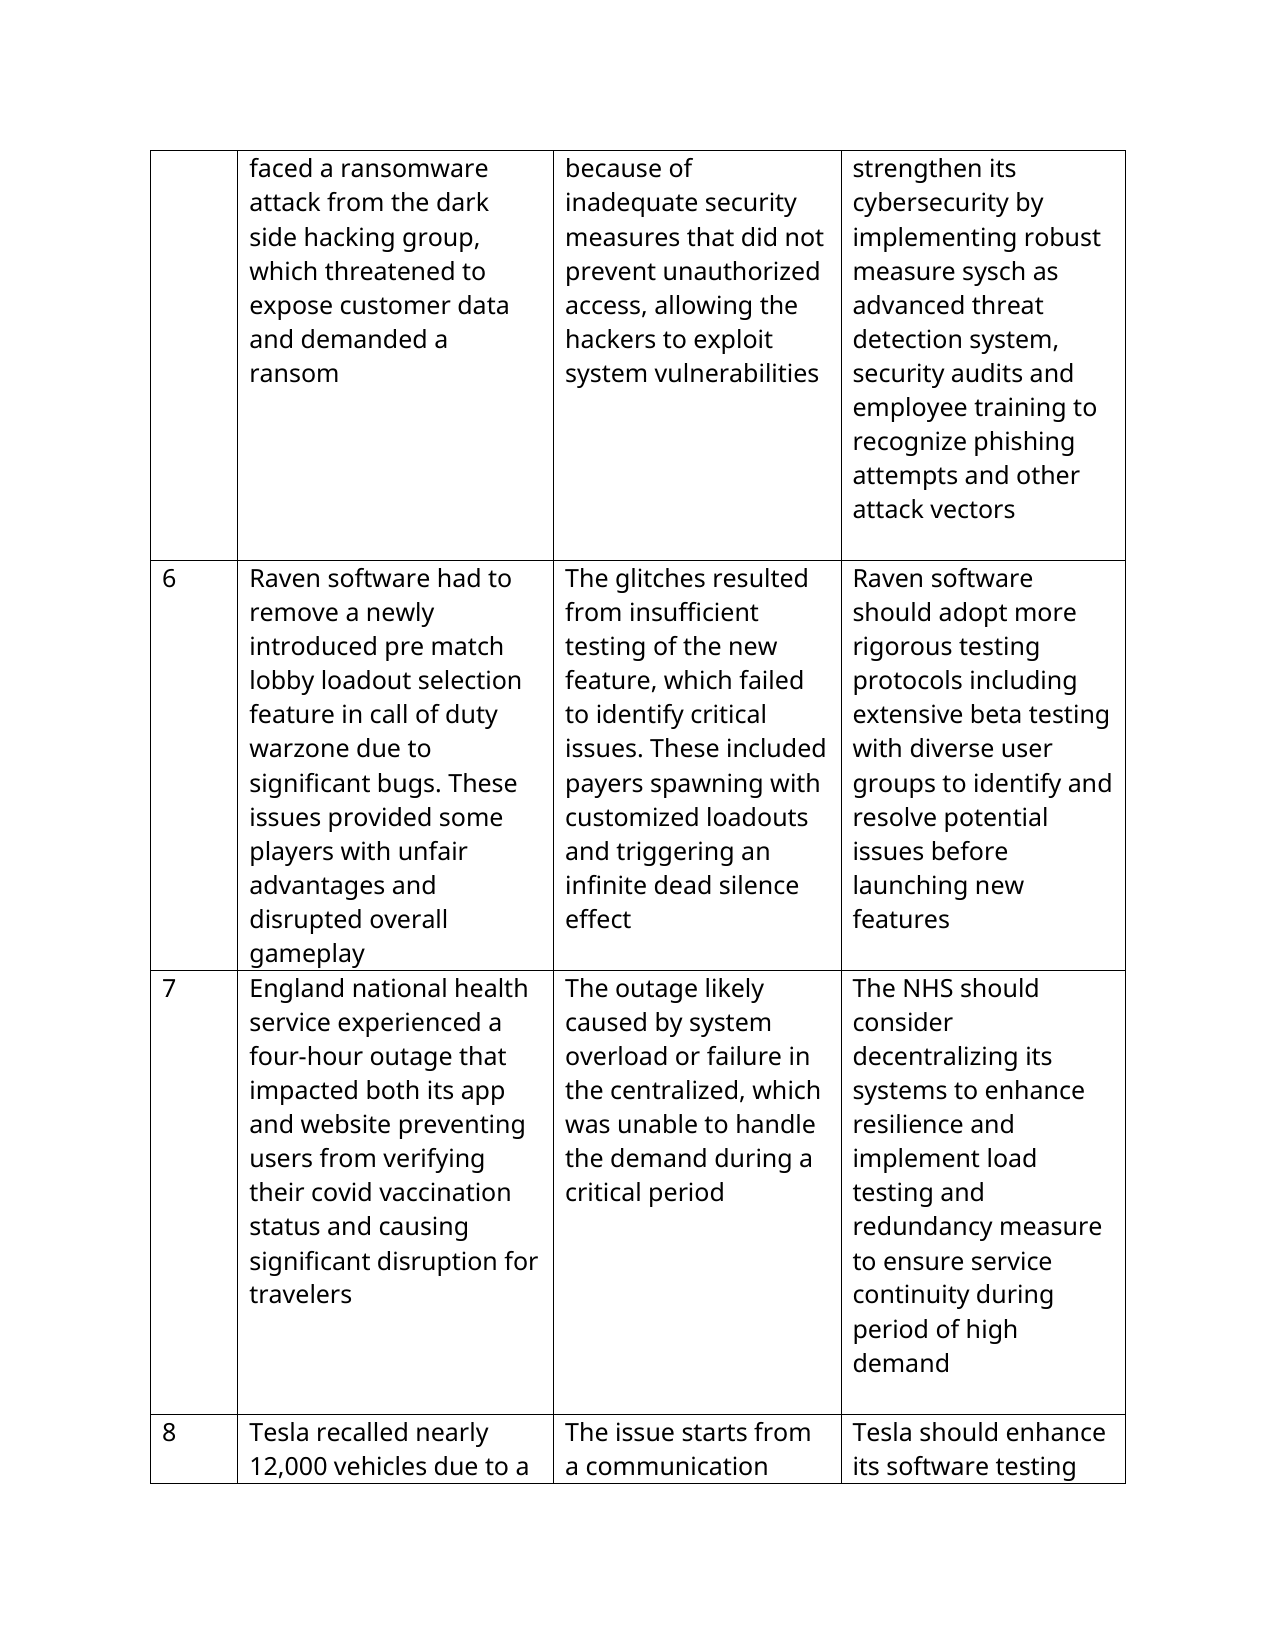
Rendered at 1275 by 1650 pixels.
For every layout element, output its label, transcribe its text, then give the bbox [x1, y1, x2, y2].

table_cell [554, 151, 841, 560]
table_cell The glitches resulted from insufficient testing of the new feature, which failed to identify critical issues. These included payers spawning with customized loadouts and triggering an infinite dead silence effect [554, 561, 841, 969]
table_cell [842, 151, 1125, 560]
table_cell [238, 1415, 553, 1483]
table_cell 7 [151, 971, 237, 1413]
table_cell The NHS should consider decentralizing its systems to enhance resilience and implement load testing and redundancy measure to ensure service continuity during period of high demand [842, 971, 1125, 1413]
table_cell 8 [151, 1415, 237, 1483]
table_cell England national health service experienced a four-hour outage that impacted both its app and website preventing users from verifying their covid vaccination status and causing significant disruption for travelers [238, 971, 553, 1413]
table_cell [842, 1415, 1125, 1483]
table_cell Raven software should adopt more rigorous testing protocols including extensive beta testing with diverse user groups to identify and resolve potential issues before launching new features [842, 561, 1125, 969]
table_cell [554, 1415, 841, 1483]
table_cell 5 [151, 151, 237, 560]
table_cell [238, 151, 553, 560]
table_cell The outage likely caused by system overload or failure in the centralized, which was unable to handle the demand during a critical period [554, 971, 841, 1413]
table_cell 6 [151, 561, 237, 969]
table_cell Raven software had to remove a newly introduced pre match lobby loadout selection feature in call of duty warzone due to significant bugs. These issues provided some players with unfair advantages and disrupted overall gameplay [238, 561, 553, 969]
